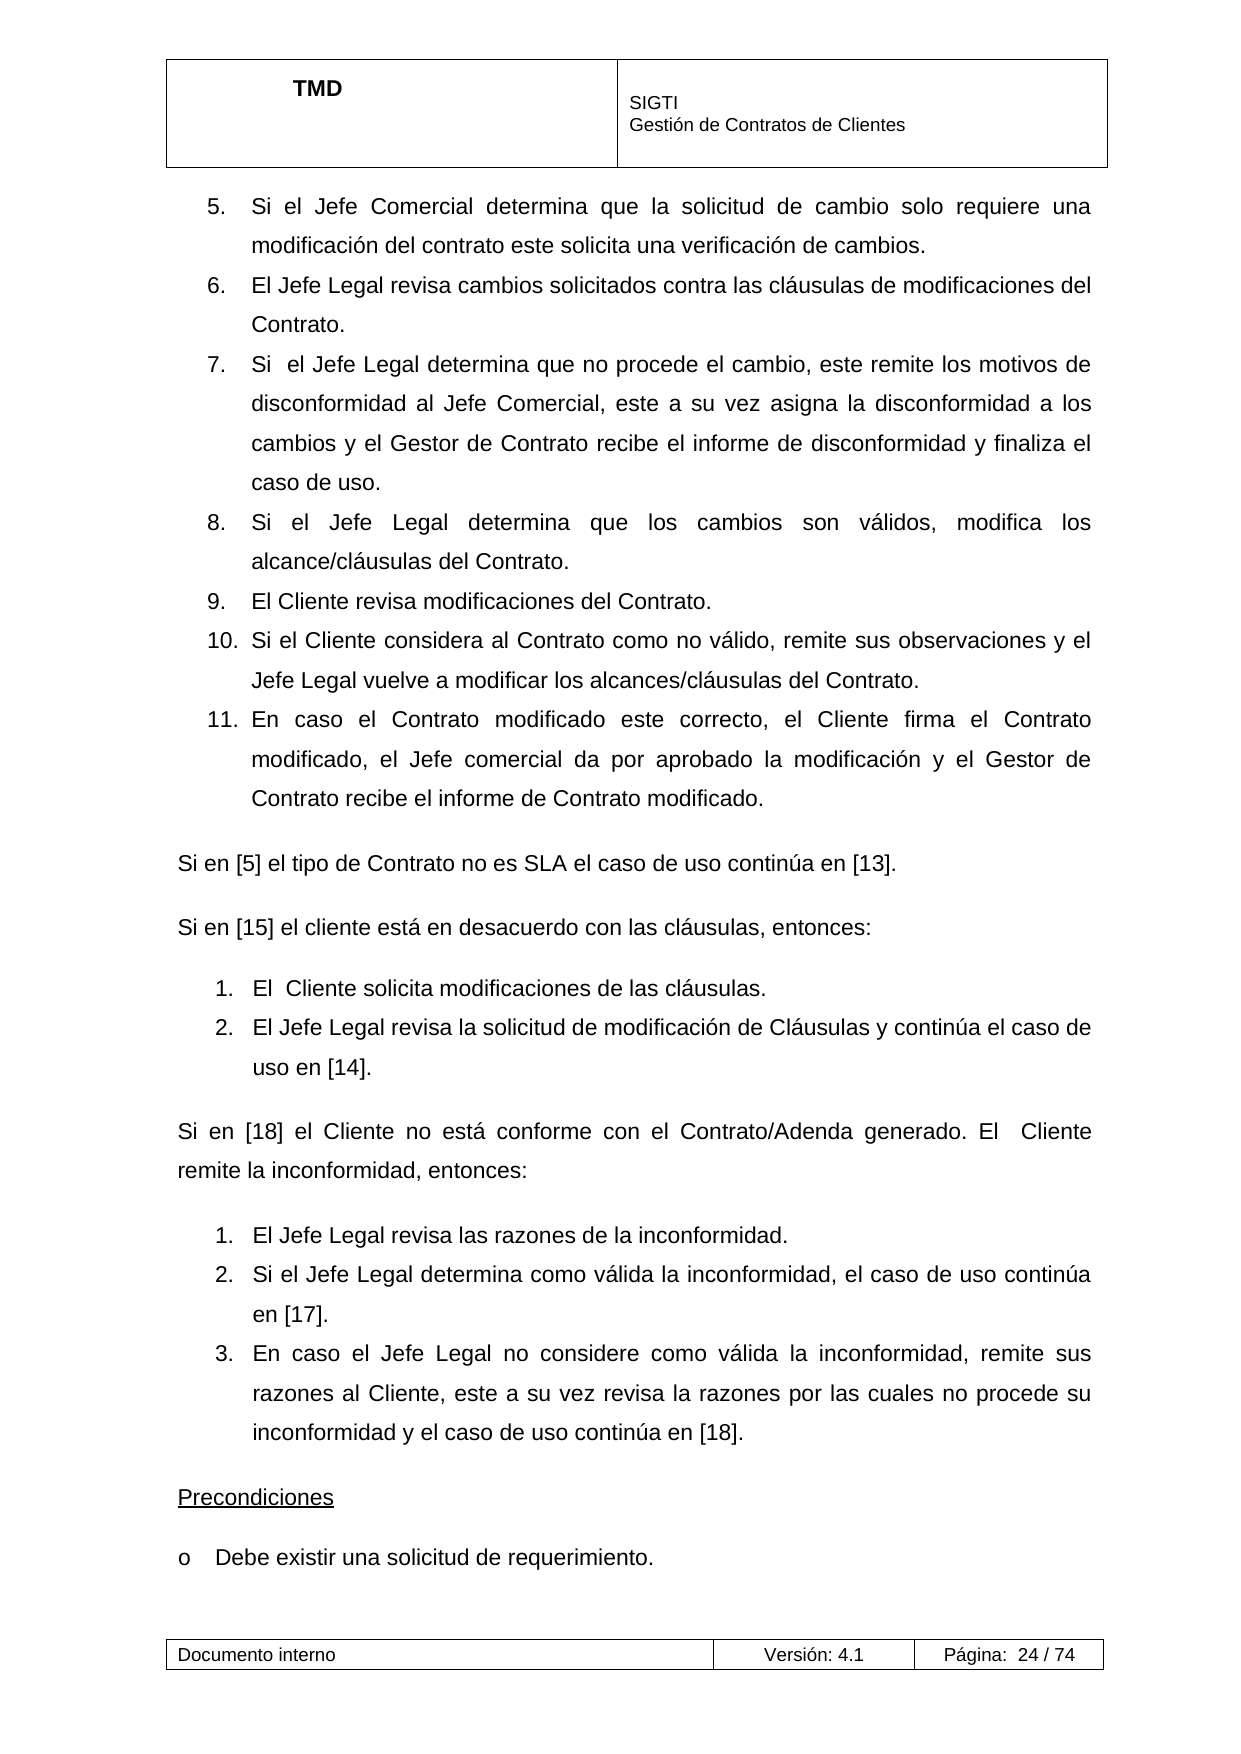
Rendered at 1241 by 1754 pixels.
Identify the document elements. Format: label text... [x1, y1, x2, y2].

list El Jefe Legal revisa cambios solicitados contra las cláusulas de modificaciones del Contrato. [207, 272, 1092, 338]
text Si en [18] el Cliente no está conforme con el Contrato/Adenda generado. El Cliente remite la inconformidad, entonces: [177, 1118, 1092, 1184]
text Si en [15] el cliente está en desacuerdo con las cláusulas, entonces: [177, 914, 1092, 941]
text Si en [5] el tipo de Contrato no es SLA el caso de uso continúa en [13]. [177, 850, 1092, 876]
list Si el Jefe Legal determina que no procede el cambio, este remite los motivos de disconformidad al Jefe Comercial, este a su vez asigna la disconformidad a los cambios y el Gestor de Contrato recibe el informe de disconformidad y finaliza el caso de uso. [207, 351, 1092, 496]
list Si el Jefe Comercial determina que la solicitud de cambio solo requiere una modificación del contrato este solicita una verificación de cambios. [207, 193, 1092, 259]
list Si el Jefe Legal determina como válida la inconformidad, el caso de uso continúa en [17]. [215, 1261, 1092, 1327]
list El Jefe Legal revisa las razones de la inconformidad. [215, 1222, 1092, 1248]
list Debe existir una solicitud de requerimiento. [177, 1544, 1092, 1572]
list En caso el Jefe Legal no considere como válida la inconformidad, remite sus razones al Cliente, este a su vez revisa la razones por las cuales no procede su inconformidad y el caso de uso continúa en [18]. [215, 1340, 1092, 1446]
list El Jefe Legal revisa la solicitud de modificación de Cláusulas y continúa el caso de uso en [14]. [215, 1014, 1092, 1080]
list Si el Jefe Legal determina que los cambios son válidos, modifica los alcance/cláusulas del Contrato. [207, 509, 1092, 575]
list El Cliente solicita modificaciones de las cláusulas. [215, 974, 1092, 1001]
text Precondiciones [177, 1484, 1092, 1510]
list En caso el Contrato modificado este correcto, el Cliente firma el Contrato modificado, el Jefe comercial da por aprobado la modificación y el Gestor de Contrato recibe el informe de Contrato modificado. [207, 706, 1092, 812]
list El Cliente revisa modificaciones del Contrato. [207, 588, 1092, 614]
list Si el Cliente considera al Contrato como no válido, remite sus observaciones y el Jefe Legal vuelve a modificar los alcances/cláusulas del Contrato. [207, 627, 1092, 693]
